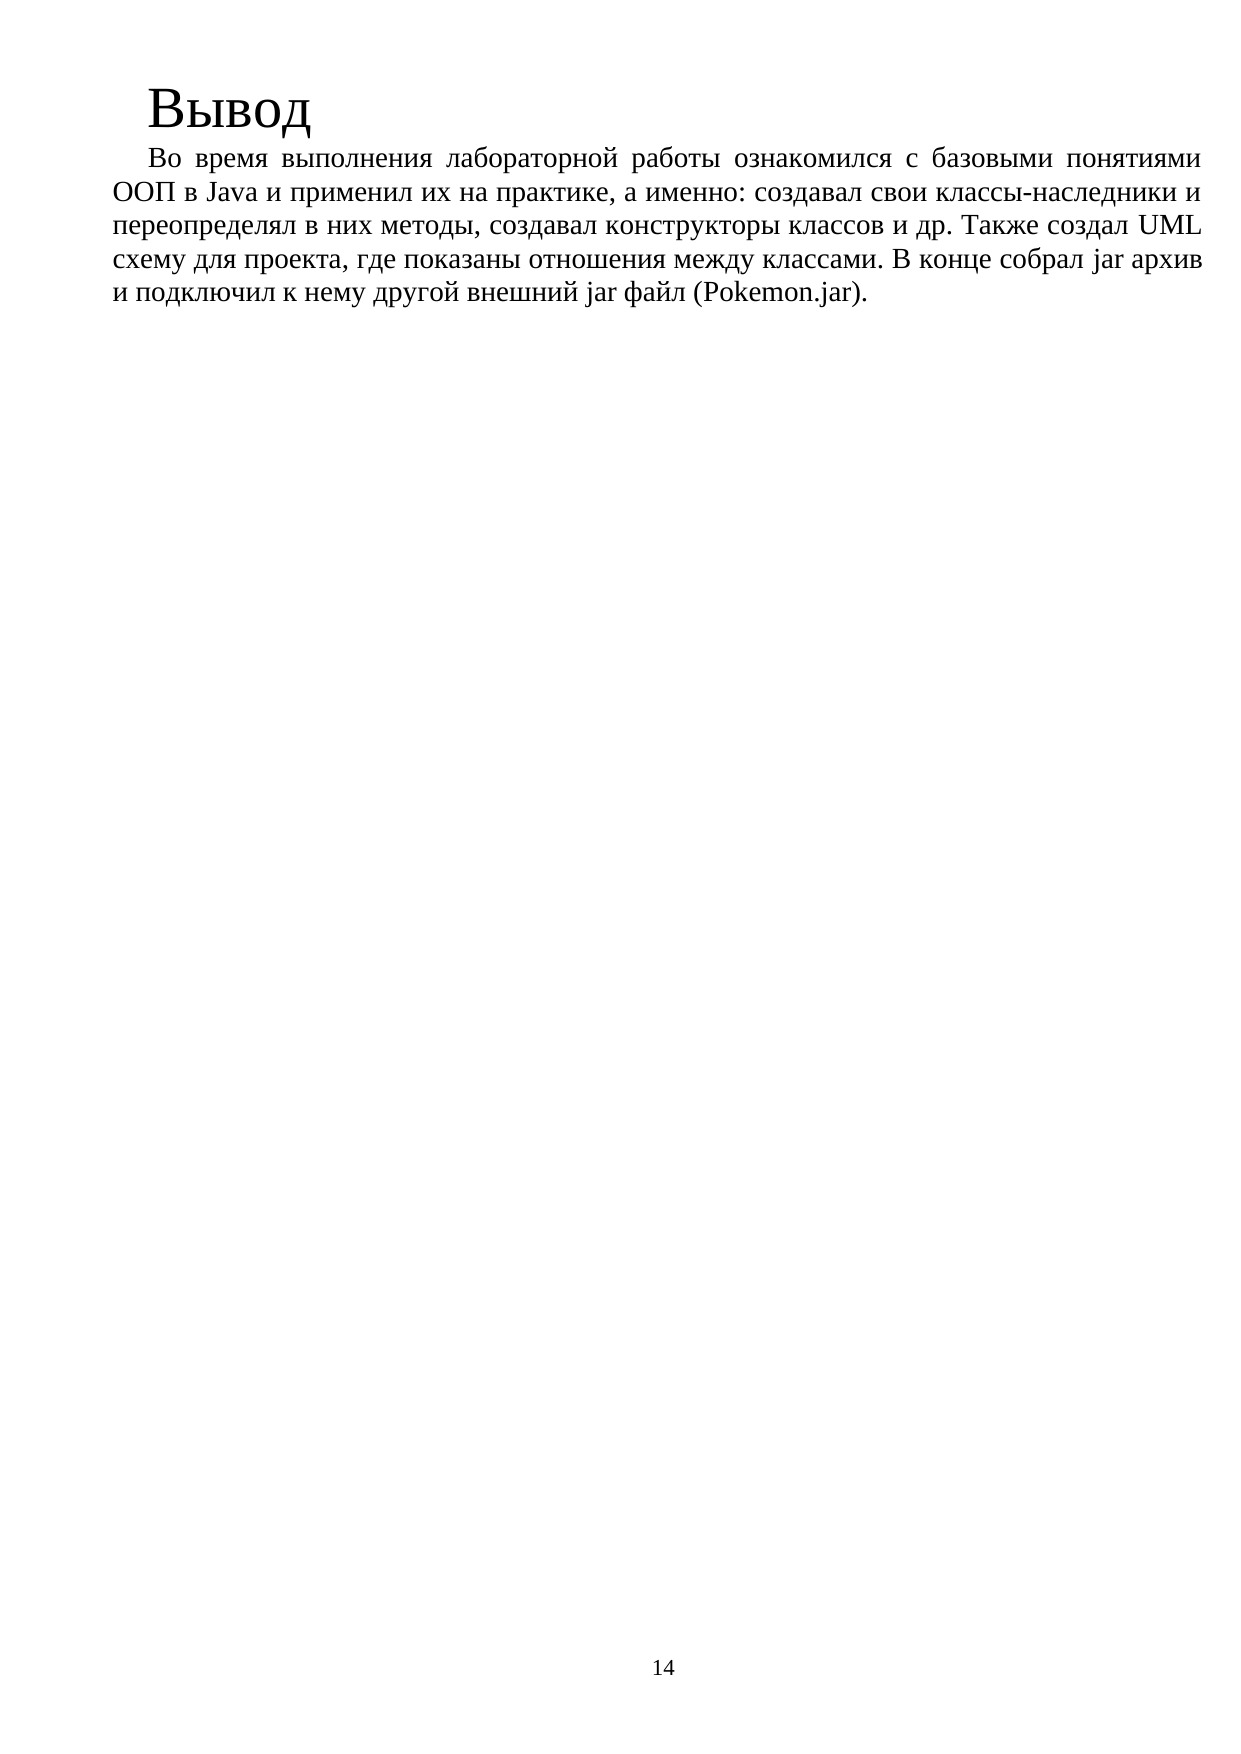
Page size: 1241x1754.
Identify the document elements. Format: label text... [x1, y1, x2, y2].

subtitle Вывод [148, 73, 1203, 140]
text Во время выполнения лабораторной работы ознакомился с базовыми понятиями ООП в Java и применил их на практике, а именно: создавал свои классы-наследники и переопределял в них методы, создавал конструкторы классов и др. Также создал UML схему для проекта, где показаны отношения между классами. В конце собрал jar архив и подключил к нему другой внешний jar файл (Pokemon.jar). [112, 140, 1203, 308]
